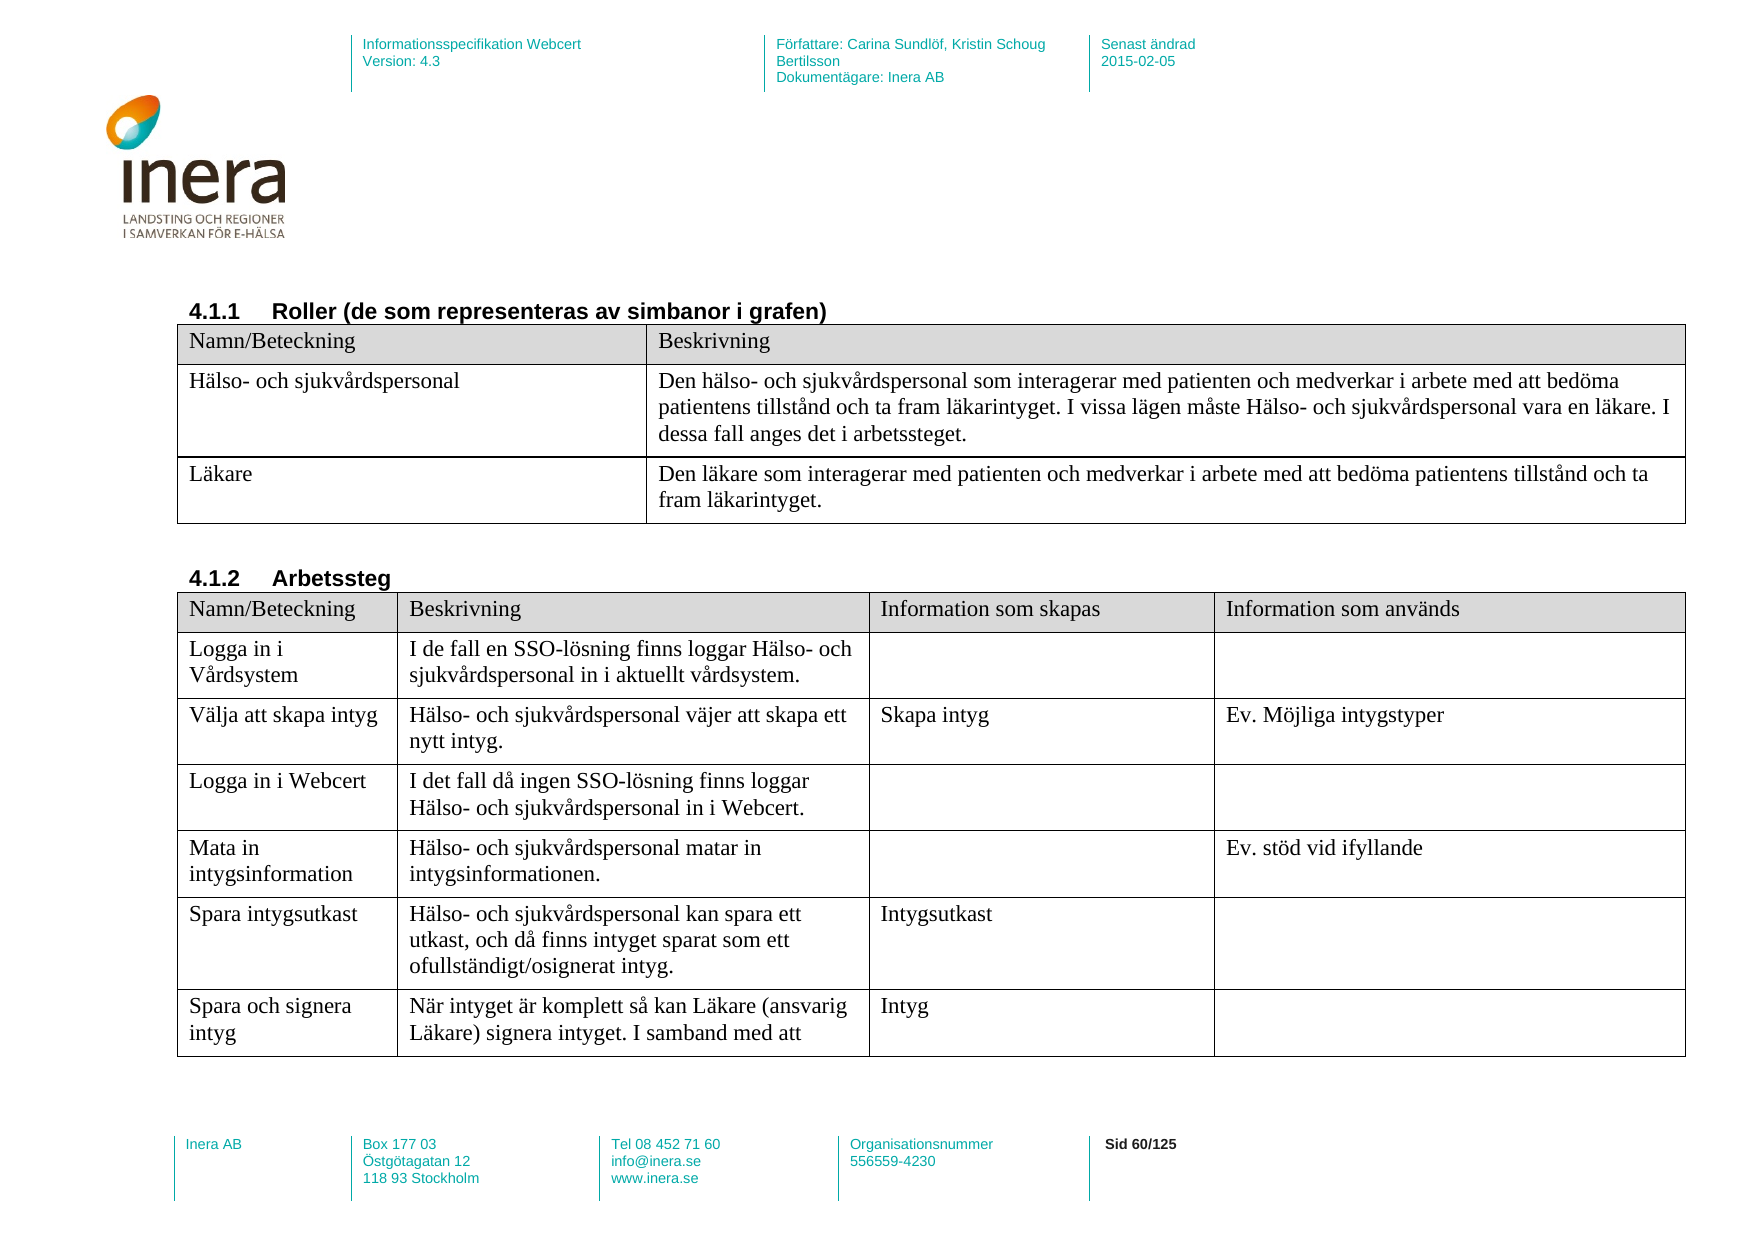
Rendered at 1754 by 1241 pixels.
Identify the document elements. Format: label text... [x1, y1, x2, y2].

table_cell Intygsutkast [870, 898, 1214, 989]
table_cell Den hälso- och sjukvårdspersonal som interagerar med patienten och medverkar i arbete med att bedöma patientens tillstånd och ta fram läkarintyget. I vissa lägen måste Hälso- och sjukvårdspersonal vara en läkare. I dessa fall anges det i arbetssteget. [647, 365, 1685, 456]
table_header Information som skapas [870, 593, 1214, 632]
table_cell Spara och signera intyg [178, 990, 397, 1056]
table_header Beskrivning [398, 593, 869, 632]
table_cell [1215, 898, 1685, 989]
text Arbetssteg [189, 565, 1447, 592]
table_cell [1215, 633, 1685, 698]
table_cell [870, 765, 1214, 830]
table_cell Ev. stöd vid ifyllande [1215, 831, 1685, 897]
table_cell Logga in i Webcert [178, 765, 397, 830]
table_cell [1215, 990, 1685, 1056]
table_cell Intyg [870, 990, 1214, 1056]
table_header Beskrivning [647, 325, 1685, 364]
table_cell I det fall då ingen SSO-lösning finns loggar Hälso- och sjukvårdspersonal in i Webcert. [398, 765, 869, 830]
table_cell Hälso- och sjukvårdspersonal väjer att skapa ett nytt intyg. [398, 699, 869, 764]
table_cell Spara intygsutkast [178, 898, 397, 989]
table_cell Skapa intyg [870, 699, 1214, 764]
picture [106, 95, 285, 238]
table_cell Ev. Möjliga intygstyper [1215, 699, 1685, 764]
table_cell [870, 633, 1214, 698]
table_cell Logga in i Vårdsystem [178, 633, 397, 698]
table_cell Hälso- och sjukvårdspersonal matar in intygsinformationen. [398, 831, 869, 897]
table_cell Läkare [178, 458, 646, 523]
table_cell När intyget är komplett så kan Läkare (ansvarig Läkare) signera intyget. I samband med att intyget signeras så skickas det även till Intygstjänsten. [398, 990, 869, 1056]
table_cell Mata in intygsinformation [178, 831, 397, 897]
table_cell [870, 831, 1214, 897]
text Roller (de som representeras av simbanor i grafen) [189, 298, 1447, 324]
table_cell Hälso- och sjukvårdspersonal [178, 365, 646, 456]
table_cell Välja att skapa intyg [178, 699, 397, 764]
table_header Namn/Beteckning [178, 593, 397, 632]
table_cell Hälso- och sjukvårdspersonal kan spara ett utkast, och då finns intyget sparat som ett ofullständigt/osignerat intyg. [398, 898, 869, 989]
table_header Information som används [1215, 593, 1685, 632]
table_cell [1215, 765, 1685, 830]
table_cell Den läkare som interagerar med patienten och medverkar i arbete med att bedöma patientens tillstånd och ta fram läkarintyget. [647, 458, 1685, 523]
table_header Namn/Beteckning [178, 325, 646, 364]
table_cell I de fall en SSO-lösning finns loggar Hälso- och sjukvårdspersonal in i aktuellt vårdsystem. [398, 633, 869, 698]
